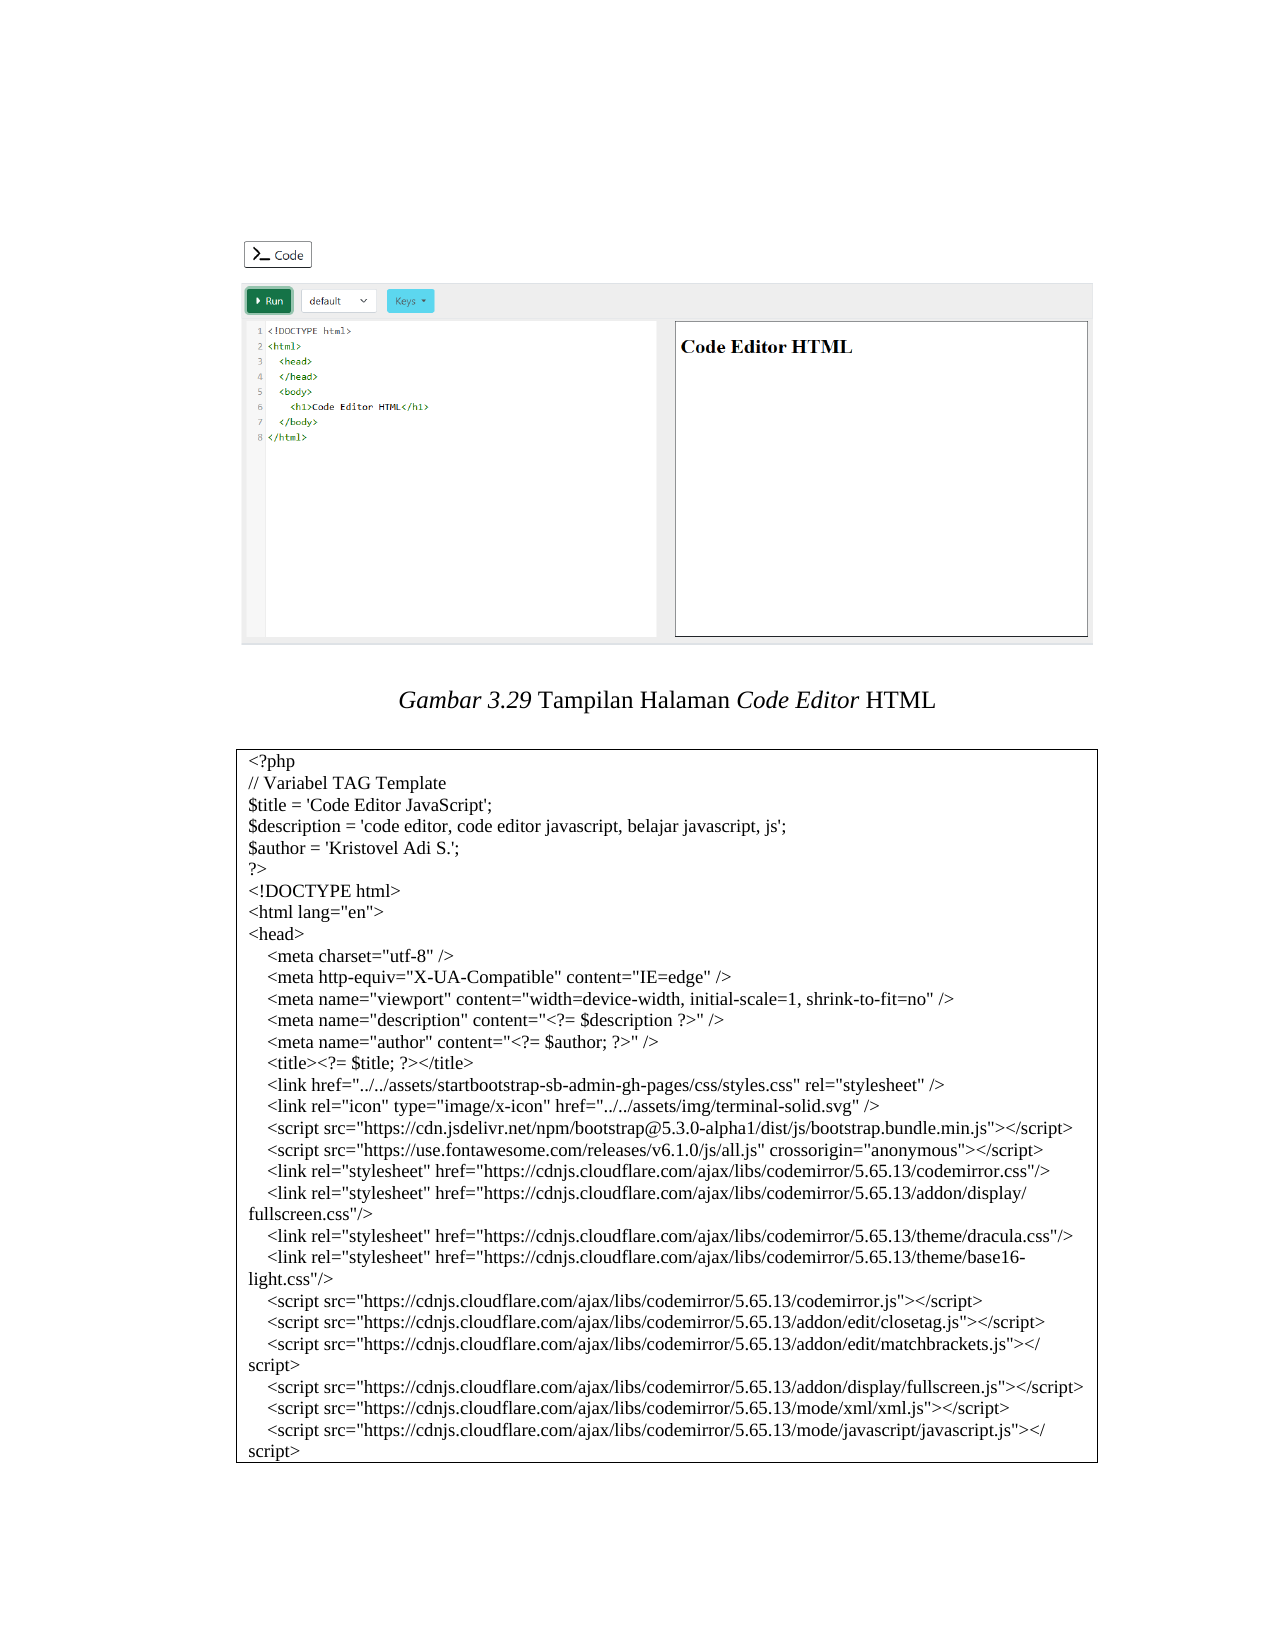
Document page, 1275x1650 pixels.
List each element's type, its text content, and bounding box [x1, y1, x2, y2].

picture [236, 236, 1098, 651]
text Gambar 3.29 Tampilan Halaman Code Editor HTML [236, 685, 1098, 714]
